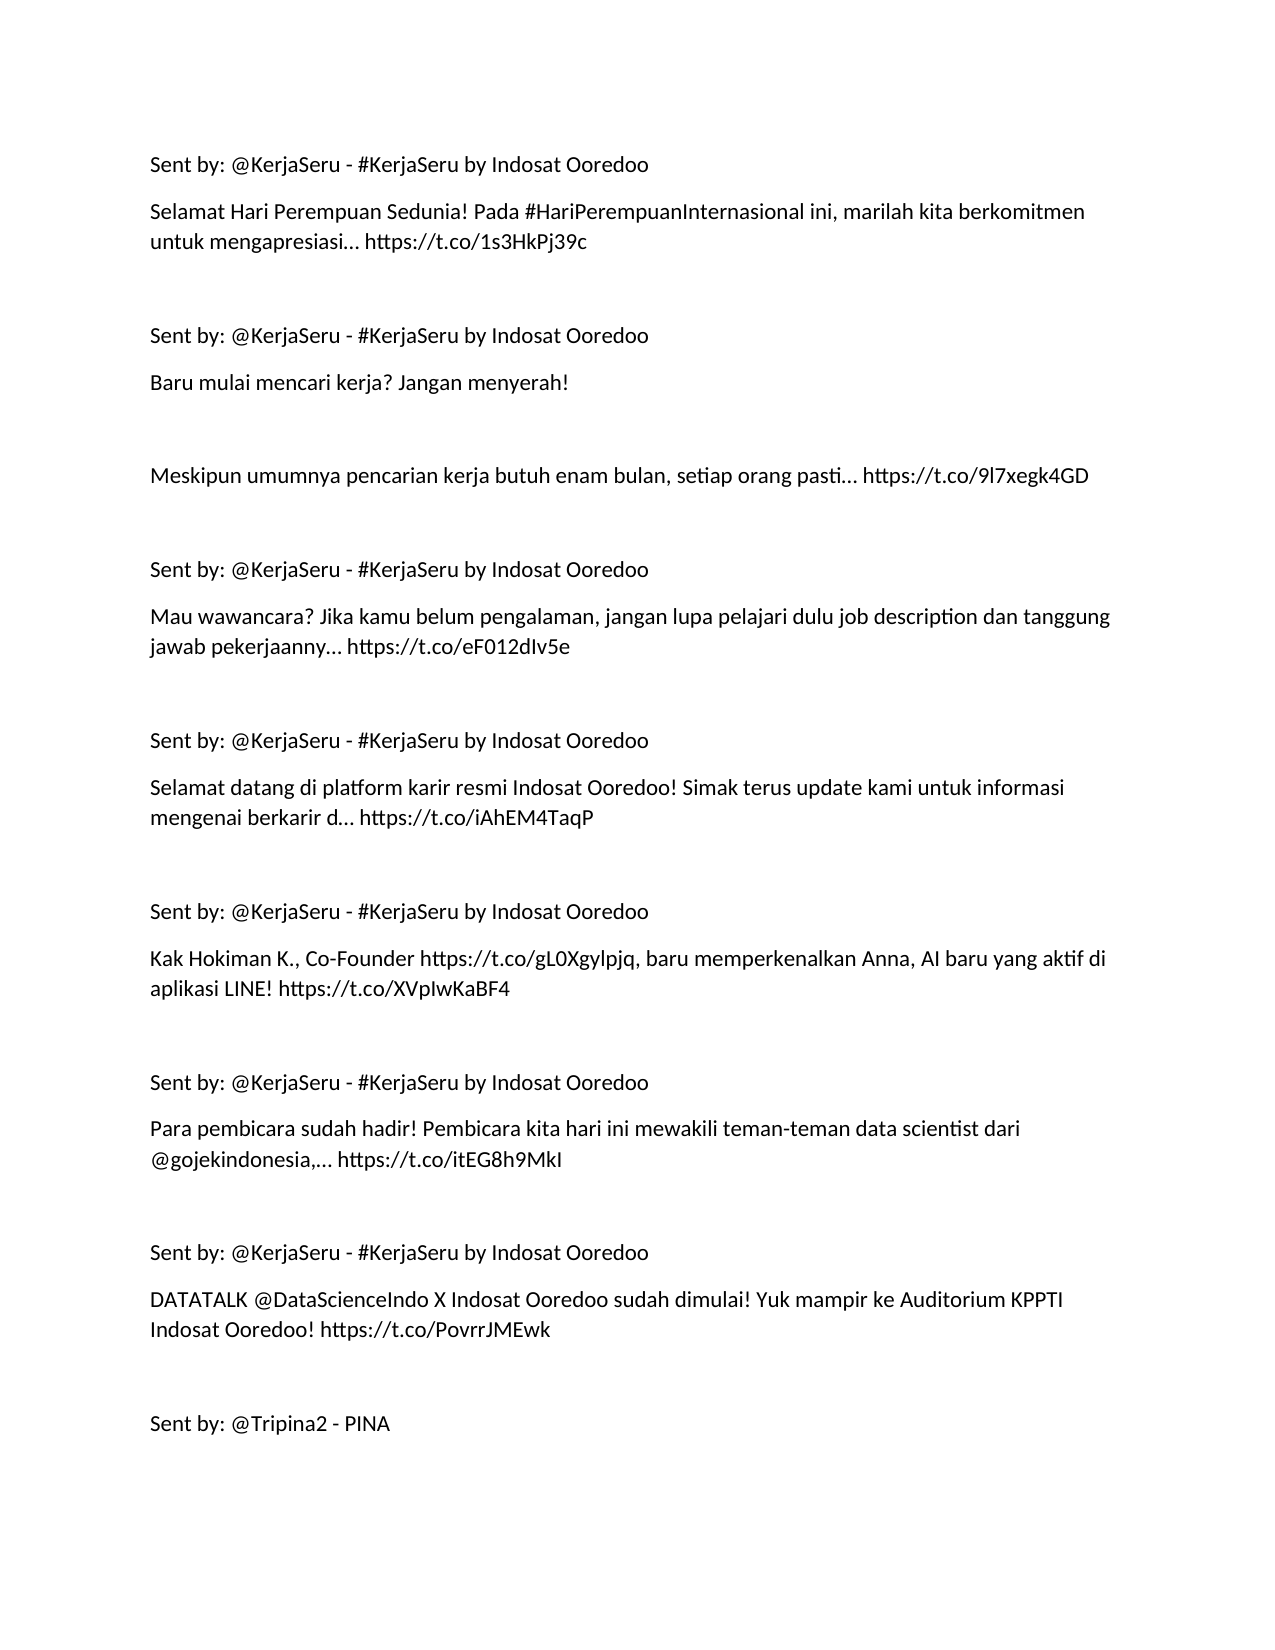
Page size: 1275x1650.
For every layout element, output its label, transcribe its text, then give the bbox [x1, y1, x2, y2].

text Sent by: @KerjaSeru - #KerjaSeru by Indosat Ooredoo [150, 897, 1125, 925]
text Selamat datang di platform karir resmi Indosat Ooredoo! Simak terus update kami untuk informasi mengenai berkarir d… https://t.co/iAhEM4TaqP [150, 773, 1125, 831]
text Sent by: @Tripina2 - PINA [150, 1409, 1125, 1437]
text Meskipun umumnya pencarian kerja butuh enam bulan, setiap orang pasti… https://t.co/9l7xegk4GD [150, 461, 1125, 489]
text Sent by: @KerjaSeru - #KerjaSeru by Indosat Ooredoo [150, 1238, 1125, 1267]
text DATATALK @DataScienceIndo X Indosat Ooredoo sudah dimulai! Yuk mampir ke Auditorium KPPTI Indosat Ooredoo! https://t.co/PovrrJMEwk [150, 1285, 1125, 1344]
text Mau wawancara? Jika kamu belum pengalaman, jangan lupa pelajari dulu job description dan tanggung jawab pekerjaanny… https://t.co/eF012dIv5e [150, 602, 1125, 660]
text Sent by: @KerjaSeru - #KerjaSeru by Indosat Ooredoo [150, 726, 1125, 754]
text Sent by: @KerjaSeru - #KerjaSeru by Indosat Ooredoo [150, 321, 1125, 349]
text Selamat Hari Perempuan Sedunia! Pada #HariPerempuanInternasional ini, marilah kita berkomitmen untuk mengapresiasi… https://t.co/1s3HkPj39c [150, 197, 1125, 255]
text Sent by: @KerjaSeru - #KerjaSeru by Indosat Ooredoo [150, 555, 1125, 583]
text Para pembicara sudah hadir! Pembicara kita hari ini mewakili teman-teman data scientist dari @gojekindonesia,… https://t.co/itEG8h9MkI [150, 1114, 1125, 1173]
text Sent by: @KerjaSeru - #KerjaSeru by Indosat Ooredoo [150, 1068, 1125, 1096]
text Baru mulai mencari kerja? Jangan menyerah! [150, 368, 1125, 396]
text Kak Hokiman K., Co-Founder https://t.co/gL0Xgylpjq, baru memperkenalkan Anna, AI baru yang aktif di aplikasi LINE! https://t.co/XVpIwKaBF4 [150, 944, 1125, 1002]
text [150, 150, 1125, 178]
